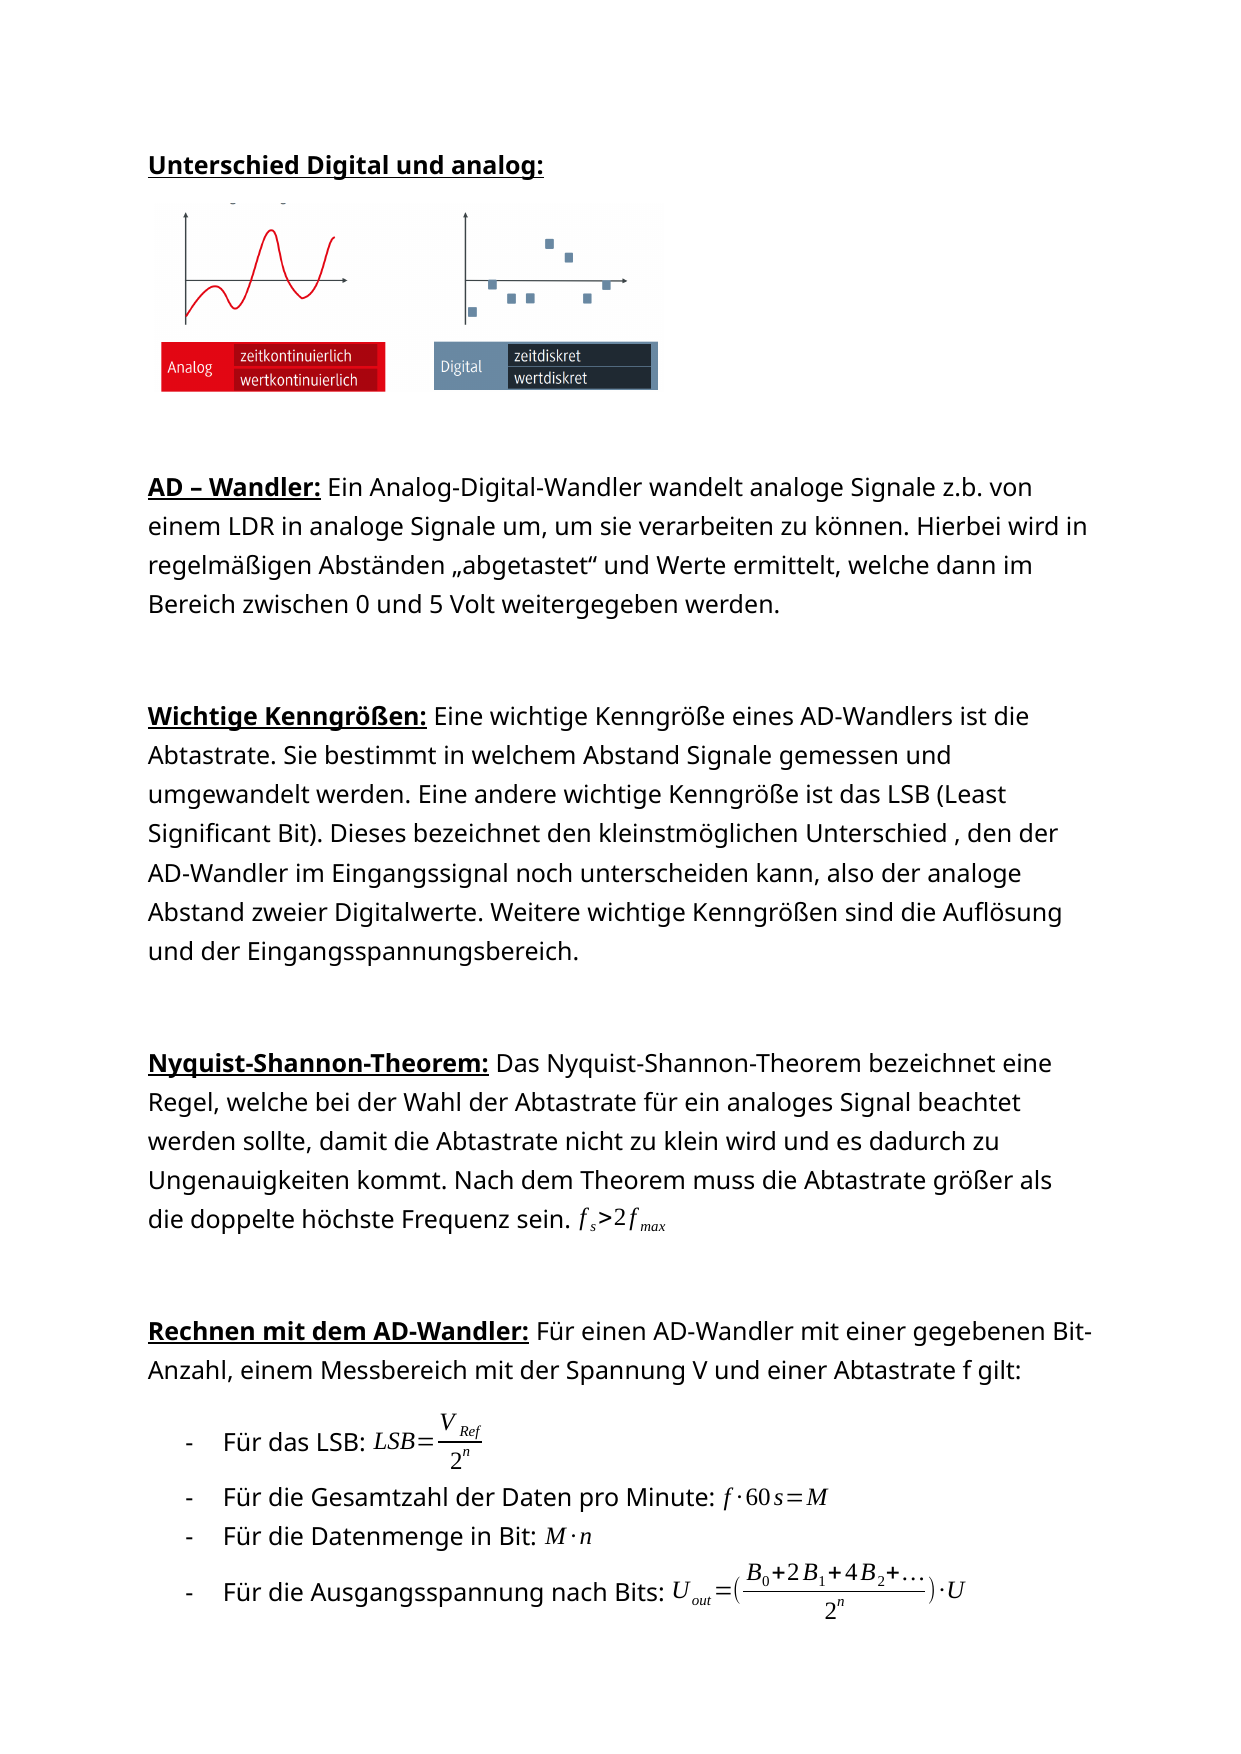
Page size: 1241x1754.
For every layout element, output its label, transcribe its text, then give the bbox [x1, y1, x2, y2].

picture [154, 203, 664, 392]
text Unterschied Digital und analog: [148, 148, 1092, 182]
text Wichtige Kenngrößen: Eine wichtige Kenngröße eines AD-Wandlers ist die Abtastrate. Sie bestimmt in welchem Abstand Signale gemessen und umgewandelt werden. Eine andere wichtige Kenngröße ist das LSB (Least Significant Bit). Dieses bezeichnet den kleinstmöglichen Unterschied , den der AD-Wandler im Eingangssignal noch unterscheiden kann, also der analoge Abstand zweier Digitalwerte. Weitere wichtige Kenngrößen sind die Auflösung und der Eingangsspannungsbereich. [148, 698, 1092, 968]
text Nyquist-Shannon-Theorem: Das Nyquist-Shannon-Theorem bezeichnet eine Regel, welche bei der Wahl der Abtastrate für ein analoges Signal beachtet werden sollte, damit die Abtastrate nicht zu klein wird und es dadurch zu Ungenauigkeiten kommt. Nach dem Theorem muss die Abtastrate größer als die doppelte höchste Frequenz sein. [148, 1045, 1092, 1236]
list Für die Gesamtzahl der Daten pro Minute: [185, 1480, 1092, 1514]
list Für die Ausgangsspannung nach Bits: [185, 1558, 1092, 1624]
list Für die Datenmenge in Bit: [185, 1519, 1092, 1553]
text AD – Wandler: Ein Analog-Digital-Wandler wandelt analoge Signale z.b. von einem LDR in analoge Signale um, um sie verarbeiten zu können. Hierbei wird in regelmäßigen Abständen „abgetastet“ und Werte ermittelt, welche dann im Bereich zwischen 0 und 5 Volt weitergegeben werden. [148, 469, 1092, 621]
text Rechnen mit dem AD-Wandler: Für einen AD-Wandler mit einer gegebenen Bit-Anzahl, einem Messbereich mit der Spannung V und einer Abtastrate f gilt: [148, 1313, 1092, 1387]
list Für das LSB: [185, 1408, 1092, 1475]
